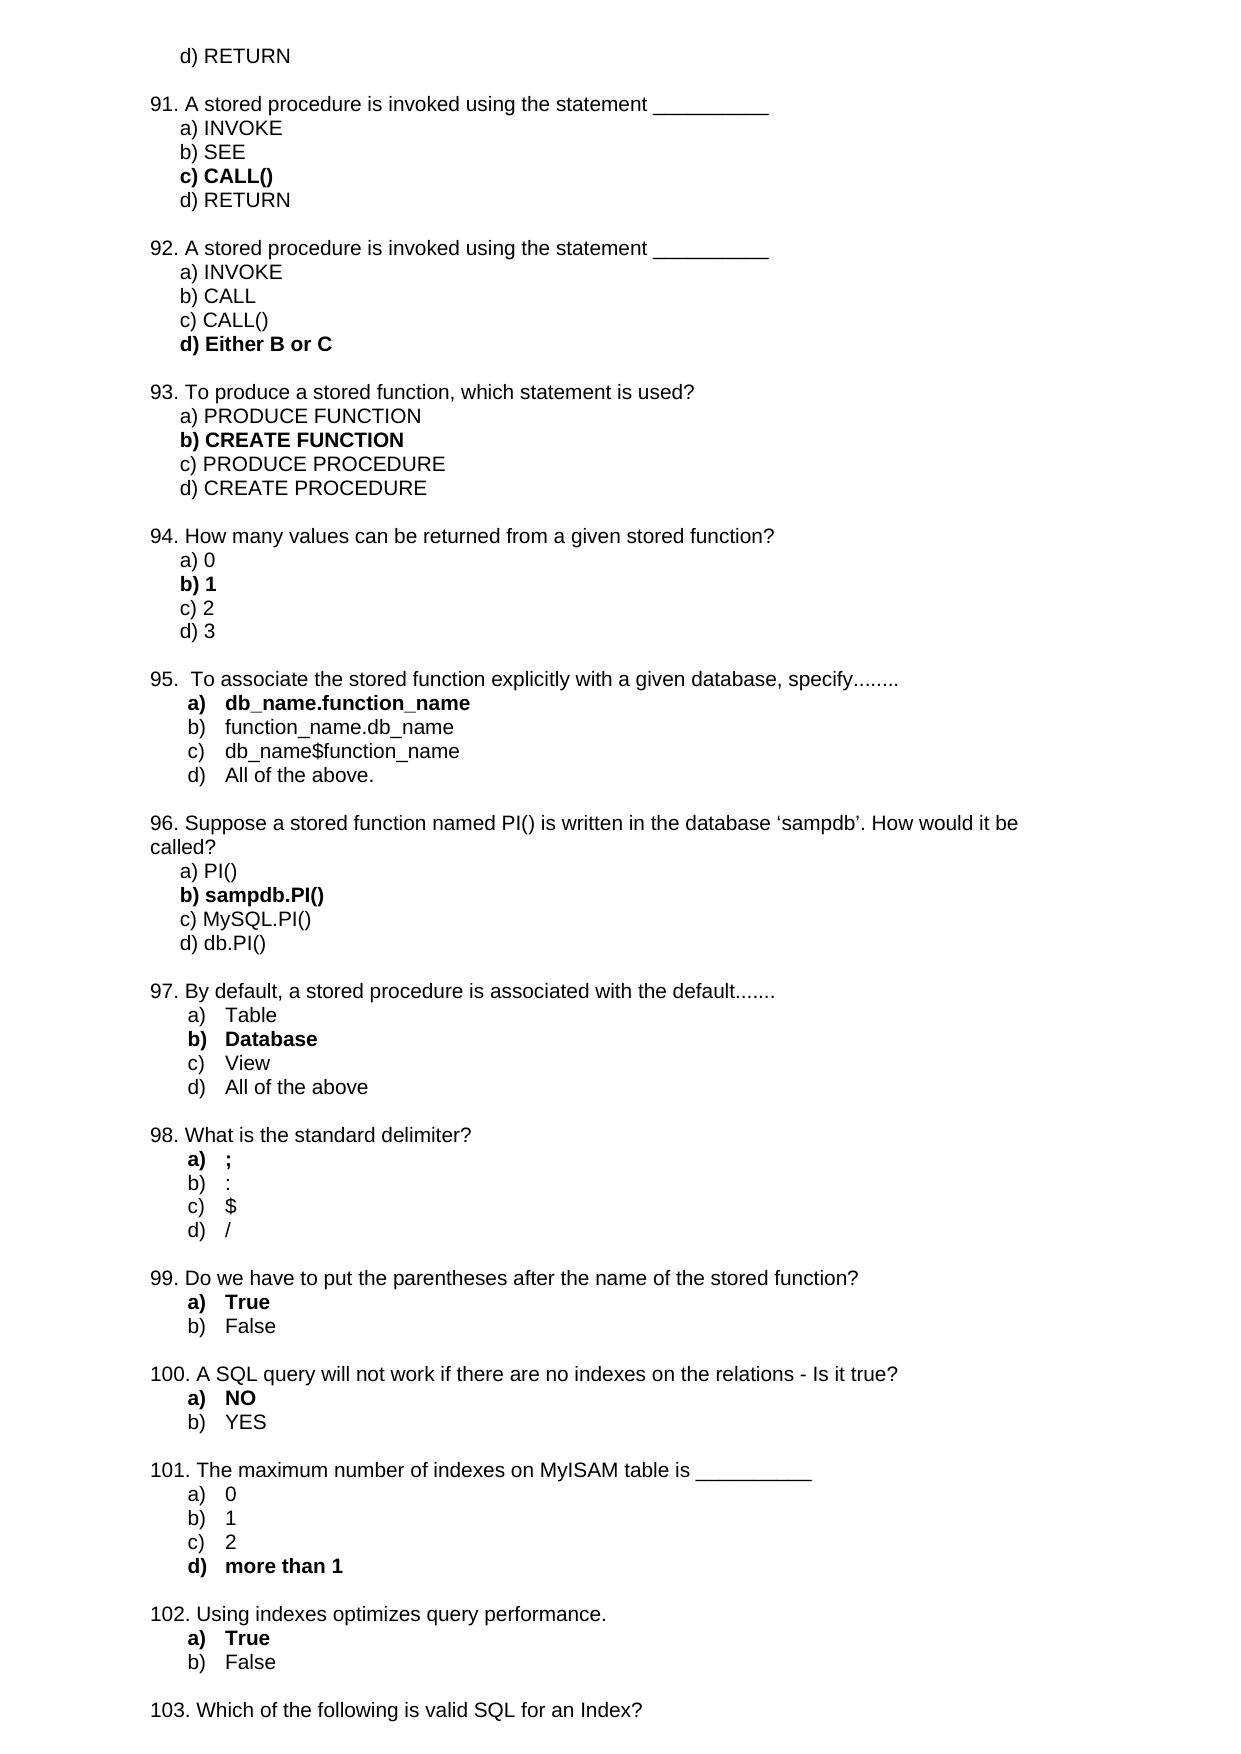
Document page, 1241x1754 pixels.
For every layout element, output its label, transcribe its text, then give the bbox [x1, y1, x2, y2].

list False [187, 1314, 1090, 1338]
list 0 [187, 1482, 1090, 1506]
list True [187, 1626, 1090, 1649]
list / [187, 1218, 1090, 1242]
list db_name$function_name [187, 739, 1090, 763]
text c) CALL() [179, 308, 1090, 332]
text 92. A stored procedure is invoked using the statement __________ [150, 236, 1090, 260]
text 94. How many values can be returned from a given stored function? [150, 523, 1090, 547]
text a) PI() [179, 859, 1090, 883]
text b) CALL [179, 284, 1090, 308]
list 1 [187, 1506, 1090, 1530]
list True [187, 1290, 1090, 1314]
text c) CALL() [179, 164, 1090, 188]
text 91. A stored procedure is invoked using the statement __________ [150, 92, 1090, 116]
text 101. The maximum number of indexes on MyISAM table is __________ [150, 1458, 1090, 1482]
text a) INVOKE [179, 116, 1090, 140]
list 2 [187, 1530, 1090, 1554]
text c) 2 [179, 595, 1090, 619]
text d) Either B or C [179, 332, 1090, 356]
text d) 3 [179, 619, 1090, 643]
text 95. To associate the stored function explicitly with a given database, specify........ [150, 667, 1090, 691]
list All of the above [187, 1074, 1090, 1098]
list YES [187, 1410, 1090, 1434]
list Table [187, 1003, 1090, 1027]
list : [187, 1170, 1090, 1194]
list more than 1 [187, 1554, 1090, 1578]
list View [187, 1051, 1090, 1074]
text c) MySQL.PI() [179, 907, 1090, 931]
text 99. Do we have to put the parentheses after the name of the stored function? [150, 1266, 1090, 1290]
text d) RETURN [179, 188, 1090, 212]
list function_name.db_name [187, 715, 1090, 739]
list Database [187, 1027, 1090, 1051]
text b) SEE [179, 140, 1090, 164]
list NO [187, 1386, 1090, 1410]
text a) INVOKE [179, 260, 1090, 284]
text d) db.PI() [179, 931, 1090, 955]
text 100. A SQL query will not work if there are no indexes on the relations - Is it true? [150, 1362, 1090, 1386]
list All of the above. [187, 763, 1090, 787]
text d) CREATE PROCEDURE [179, 476, 1090, 499]
text 98. What is the standard delimiter? [150, 1122, 1090, 1146]
text b) CREATE FUNCTION [179, 428, 1090, 452]
list $ [187, 1194, 1090, 1218]
text 103. Which of the following is valid SQL for an Index? [150, 1697, 1090, 1721]
list db_name.function_name [187, 691, 1090, 715]
list False [187, 1649, 1090, 1673]
text d) RETURN [179, 44, 1090, 68]
text b) 1 [179, 571, 1090, 595]
text 97. By default, a stored procedure is associated with the default....... [150, 979, 1090, 1003]
text a) 0 [179, 547, 1090, 571]
list ; [187, 1146, 1090, 1170]
text 96. Suppose a stored function named PI() is written in the database ‘sampdb’. How would it be called? [150, 811, 1090, 859]
text a) PRODUCE FUNCTION [179, 404, 1090, 428]
text 93. To produce a stored function, which statement is used? [150, 380, 1090, 404]
text 102. Using indexes optimizes query performance. [150, 1602, 1090, 1626]
text b) sampdb.PI() [179, 883, 1090, 907]
text c) PRODUCE PROCEDURE [179, 452, 1090, 476]
